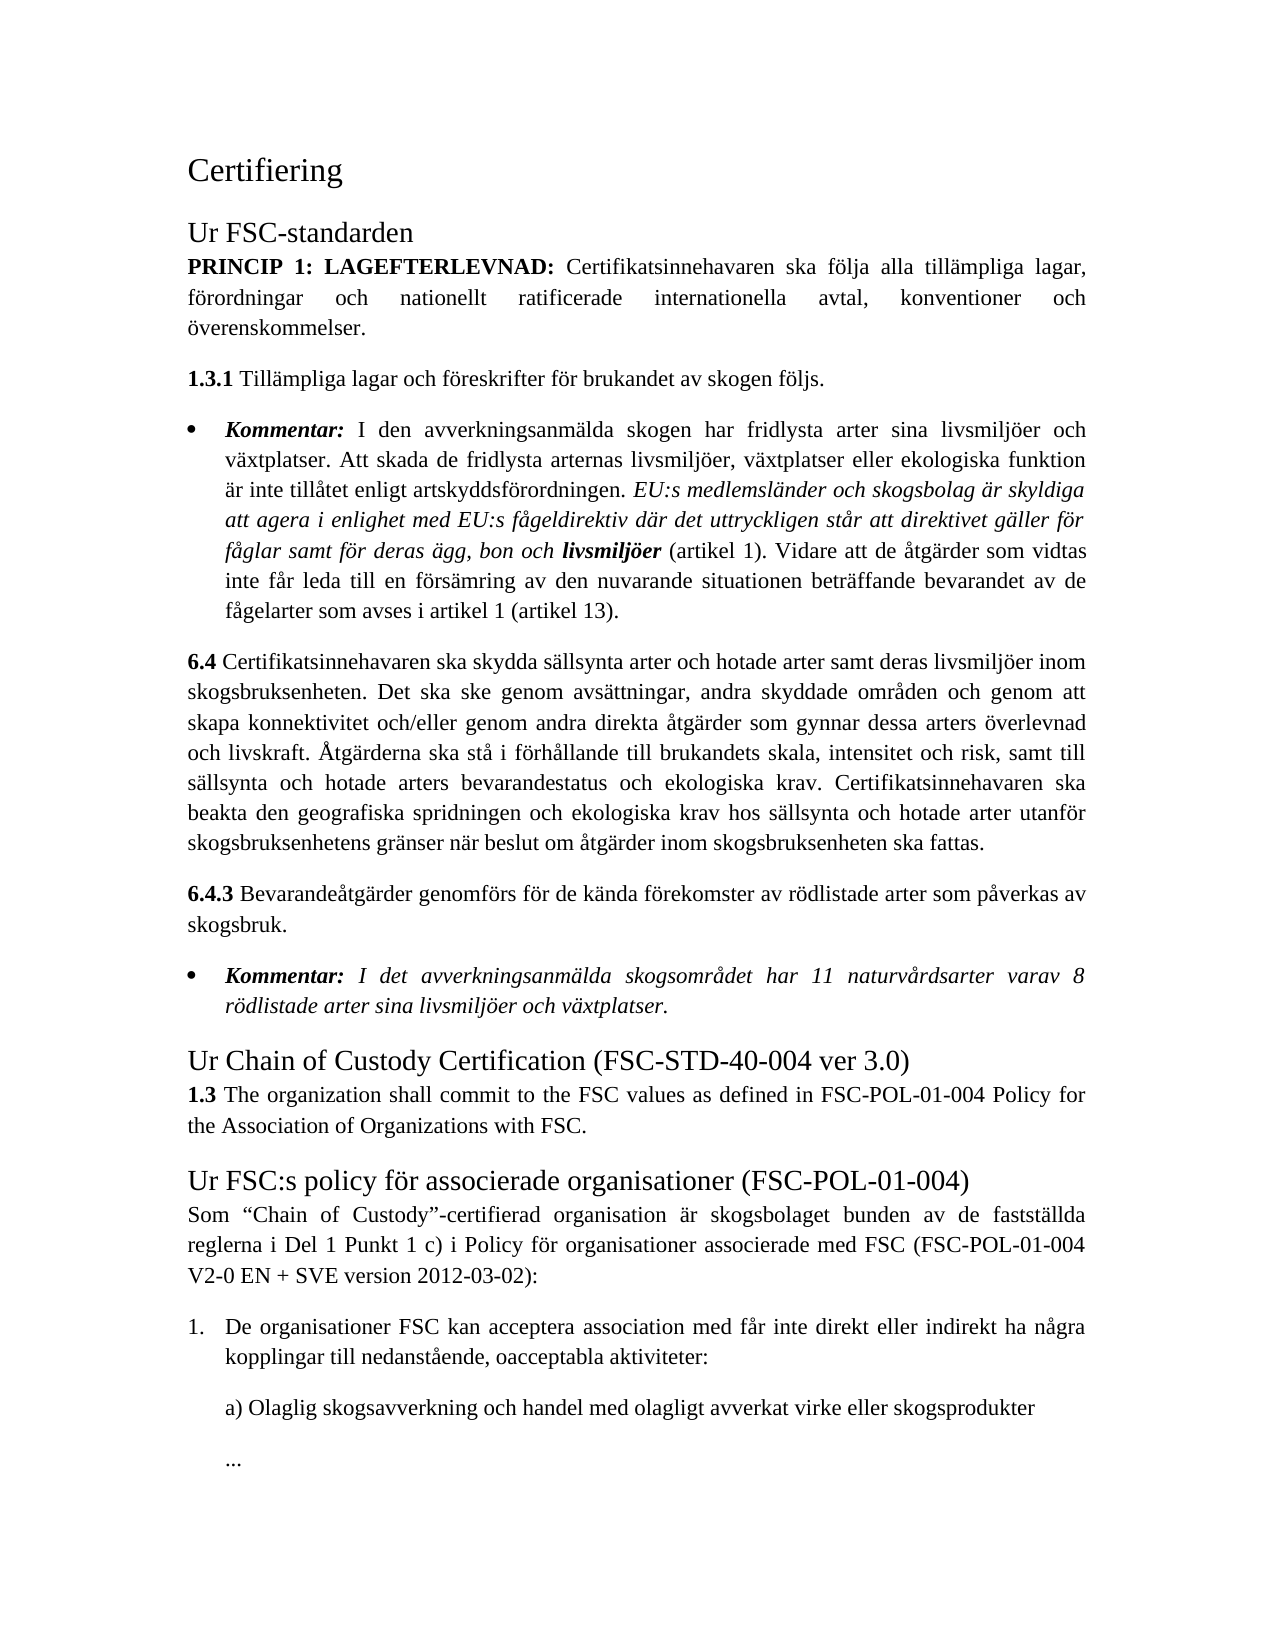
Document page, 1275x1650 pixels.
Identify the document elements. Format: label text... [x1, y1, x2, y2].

text 1.3.1 Tillämpliga lagar och föreskrifter för brukandet av skogen följs. [187, 365, 1087, 391]
list Kommentar: I det avverkningsanmälda skogsområdet har 11 naturvårdsarter varav 8 rödlistade arter sina livsmiljöer och växtplatser. [187, 962, 1087, 1018]
text a) Olaglig skogsavverkning och handel med olagligt avverkat virke eller skogsprodukter [225, 1394, 1087, 1420]
text 6.4.3 Bevarandeåtgärder genomförs för de kända förekomster av rödlistade arter som påverkas av skogsbruk. [187, 881, 1087, 937]
subtitle Ur FSC:s policy för associerade organisationer (FSC-POL-01-004) [187, 1163, 1087, 1196]
text 6.4 Certifikatsinnehavaren ska skydda sällsynta arter och hotade arter samt deras livsmiljöer inom skogsbruksenheten. Det ska ske genom avsättningar, andra skyddade områden och genom att skapa konnektivitet och/eller genom andra direkta åtgärder som gynnar dessa arters överlevnad och livskraft. Åtgärderna ska stå i förhållande till brukandets skala, intensitet och risk, samt till sällsynta och hotade arters bevarandestatus och ekologiska krav. Certifikatsinnehavaren ska beakta den geografiska spridningen och ekologiska krav hos sällsynta och hotade arter utanför skogsbruksenhetens gränser när beslut om åtgärder inom skogsbruksenheten ska fattas. [187, 648, 1087, 856]
text PRINCIP 1: LAGEFTERLEVNAD: Certifikatsinnehavaren ska följa alla tillämpliga lagar, förordningar och nationellt ratificerade internationella avtal, konventioner och överenskommelser. [187, 253, 1087, 340]
subtitle Certifiering [187, 150, 1087, 188]
subtitle Ur Chain of Custody Certification (FSC-STD-40-004 ver 3.0) [187, 1043, 1087, 1077]
text 1.3 The organization shall commit to the FSC values as defined in FSC-POL-01-004 Policy for the Association of Organizations with FSC. [187, 1082, 1087, 1138]
list Kommentar: I den avverkningsanmälda skogen har fridlysta arter sina livsmiljöer och växtplatser. Att skada de fridlysta arternas livsmiljöer, växtplatser eller ekologiska funktion är inte tillåtet enligt artskyddsförordningen. EU:s medlemsländer och skogsbolag är skyldiga att agera i enlighet med EU:s fågeldirektiv där det uttryckligen står att direktivet gäller för fåglar samt för deras ägg, bon och livsmiljöer (artikel 1). Vidare att de åtgärder som vidtas inte får leda till en försämring av den nuvarande situationen beträffande bevarandet av de fågelarter som avses i artikel 1 (artikel 13). [187, 416, 1087, 623]
subtitle Ur FSC-standarden [187, 215, 1087, 248]
list De organisationer FSC kan acceptera association med får inte direkt eller indirekt ha några kopplingar till nedanstående, oacceptabla aktiviteter: [187, 1313, 1087, 1369]
text ... [225, 1445, 1087, 1471]
